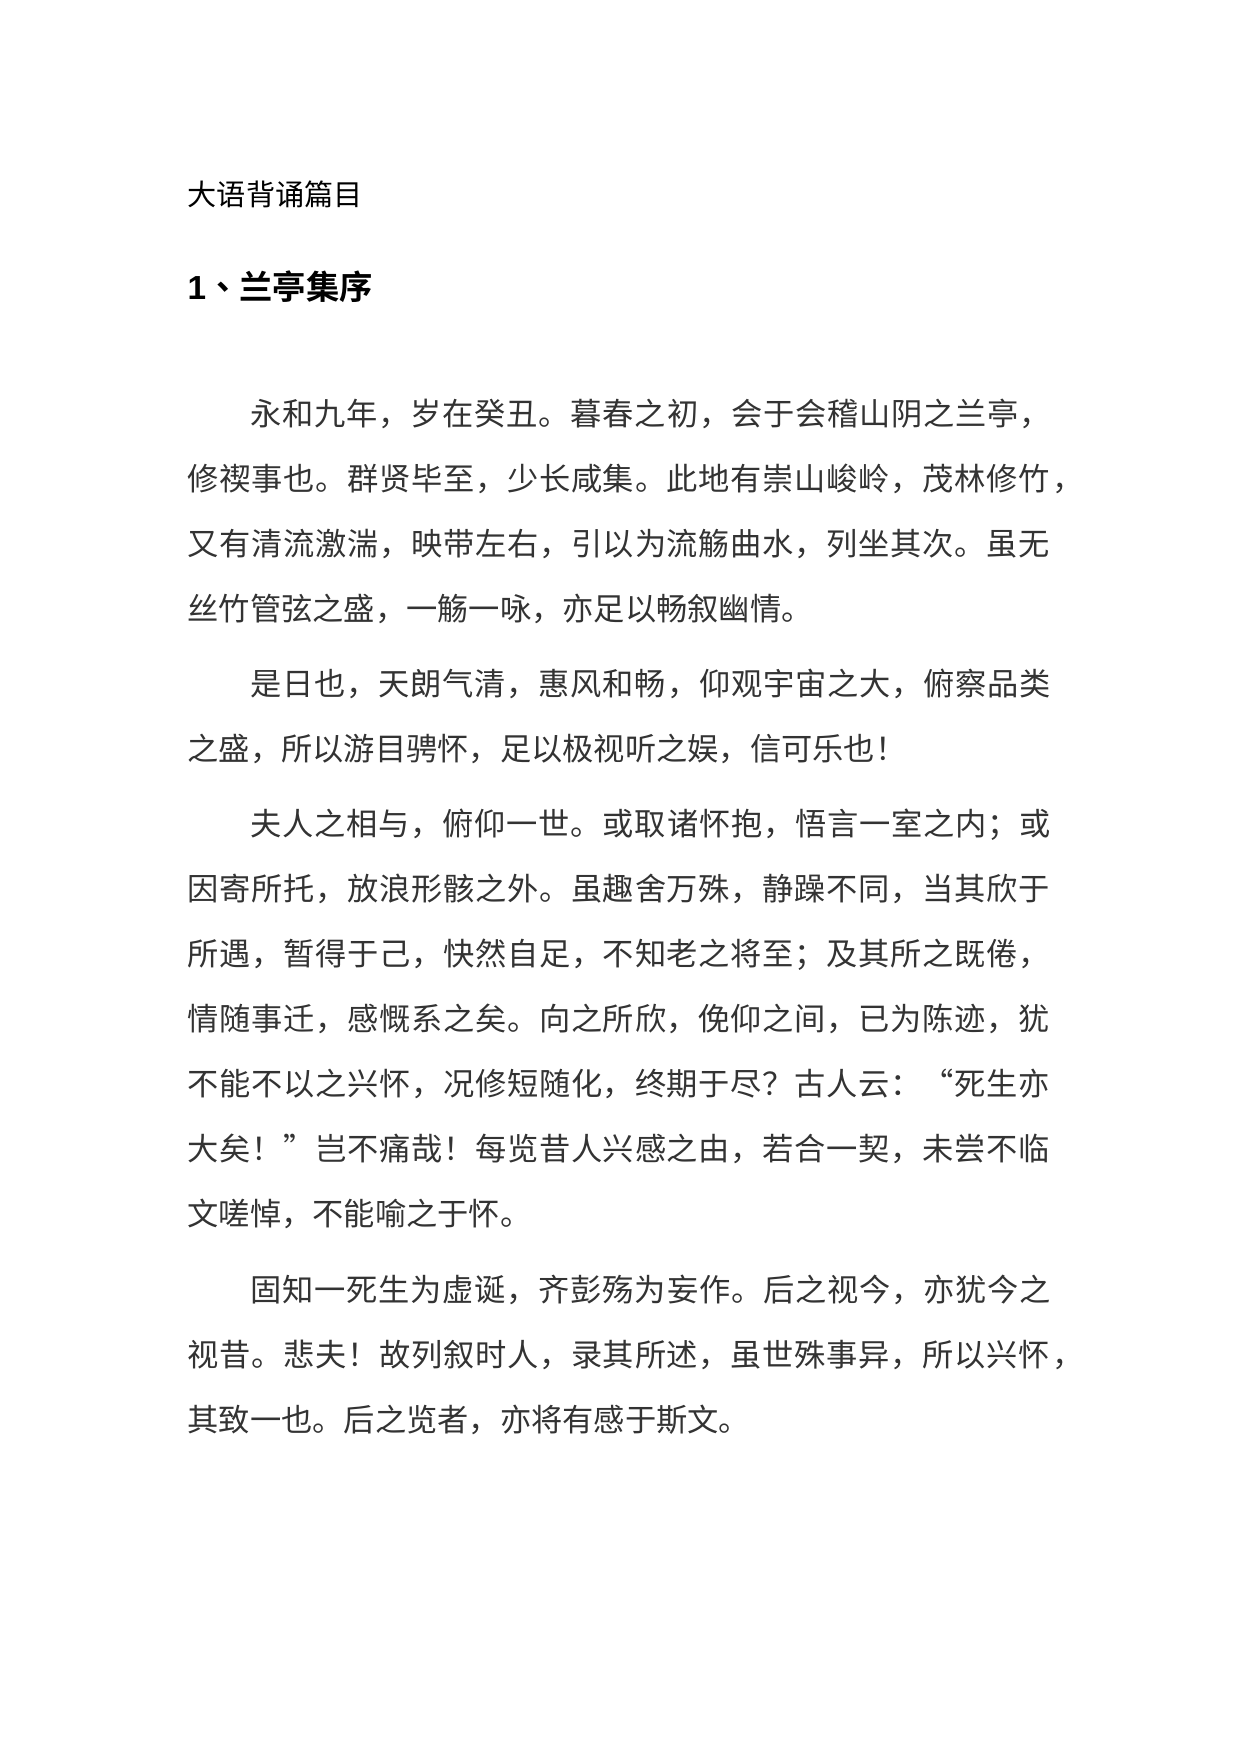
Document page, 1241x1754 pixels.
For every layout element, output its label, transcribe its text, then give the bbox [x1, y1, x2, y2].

subtitle 兰亭集序 [187, 254, 1053, 319]
text 夫人之相与，俯仰一世。或取诸怀抱，悟言一室之内；或因寄所托，放浪形骸之外。虽趣舍万殊，静躁不同，当其欣于所遇，暂得于己，快然自足，不知老之将至；及其所之既倦，情随事迁，感慨系之矣。向之所欣，俛仰之间，已为陈迹，犹不能不以之兴怀，况修短随化，终期于尽？古人云：“死生亦大矣！”岂不痛哉！每览昔人兴感之由，若合一契，未尝不临文嗟悼，不能喻之于怀。 [187, 789, 1053, 1244]
text 固知一死生为虚诞，齐彭殇为妄作。后之视今，亦犹今之视昔。悲夫！故列叙时人，录其所述，虽世殊事异，所以兴怀，其致一也。后之览者，亦将有感于斯文。 [187, 1255, 1053, 1450]
text 是日也，天朗气清，惠风和畅，仰观宇宙之大，俯察品类之盛，所以游目骋怀，足以极视听之娱，信可乐也！ [187, 649, 1053, 779]
text 永和九年，岁在癸丑。暮春之初，会于会稽山阴之兰亭，修禊事也。群贤毕至，少长咸集。此地有崇山峻岭，茂林修竹，又有清流激湍，映带左右，引以为流觞曲水，列坐其次。虽无丝竹管弦之盛，一觞一咏，亦足以畅叙幽情。 [187, 379, 1053, 639]
text 大语背诵篇目 [187, 162, 1053, 227]
